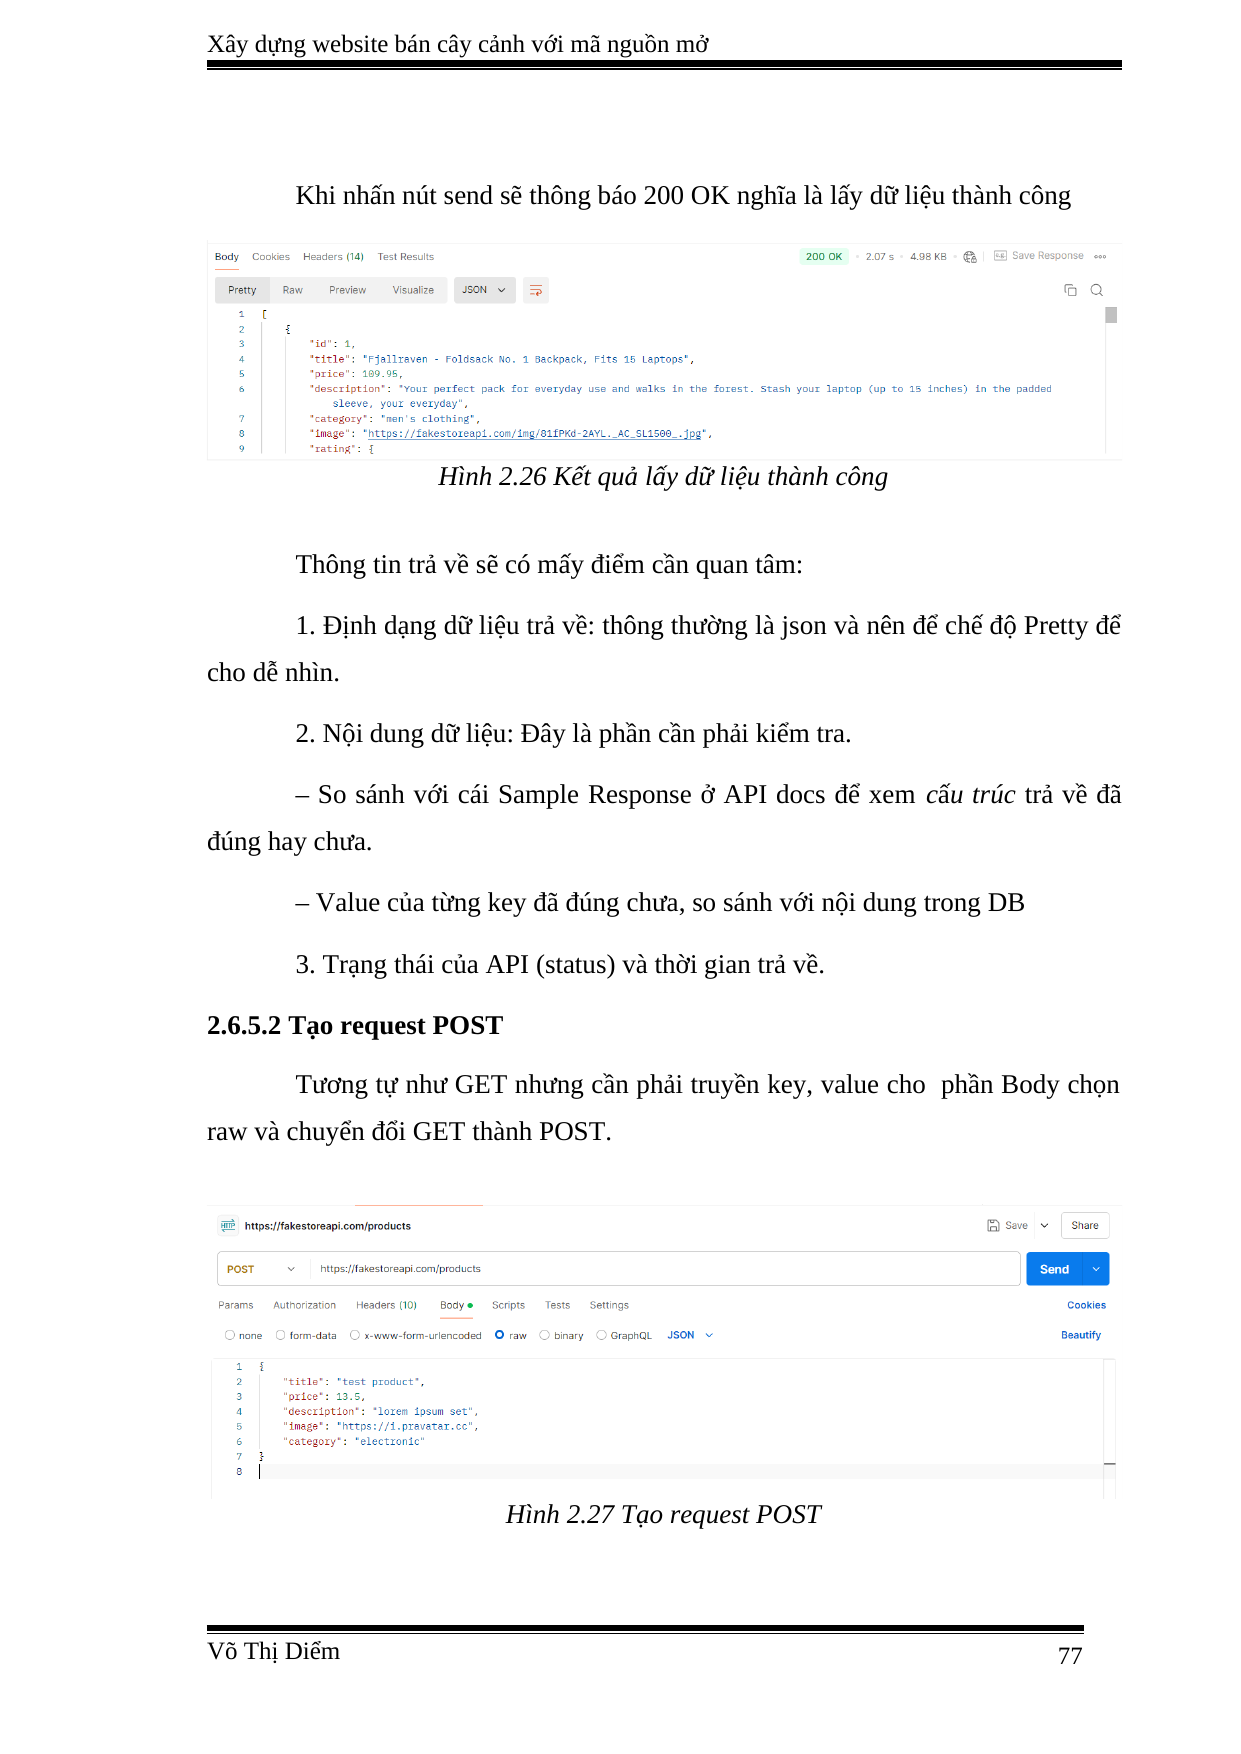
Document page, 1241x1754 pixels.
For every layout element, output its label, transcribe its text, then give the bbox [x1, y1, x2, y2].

text Hình 2.26 Kết quả lấy dữ liệu thành công [207, 461, 1122, 491]
subtitle Tạo request POST [207, 1009, 1122, 1040]
text Tương tự như GET nhưng cần phải truyền key, value cho phần Body chọn raw và chuyển đổi GET thành POST. [207, 1068, 1122, 1146]
text Khi nhấn nút send sẽ thông báo 200 OK nghĩa là lấy dữ liệu thành công [207, 179, 1122, 211]
text – Value của từng key đã đúng chưa, so sánh với nội dung trong DB [207, 886, 1122, 918]
text Thông tin trả về sẽ có mấy điểm cần quan tâm: [207, 548, 1122, 579]
text Hình 2.27 Tạo request POST [207, 1499, 1122, 1529]
text 3. Trạng thái của API (status) và thời gian trả về. [207, 948, 1122, 979]
text – So sánh với cái Sample Response ở API docs để xem cấu trúc trả về đã đúng hay chưa. [207, 778, 1122, 856]
text 2. Nội dung dữ liệu: Đây là phần cần phải kiểm tra. [207, 717, 1122, 748]
picture [206, 240, 1123, 461]
text 1. Định dạng dữ liệu trả về: thông thường là json và nên để chế độ Pretty để cho dễ nhìn. [207, 609, 1122, 687]
picture [206, 1204, 1123, 1499]
